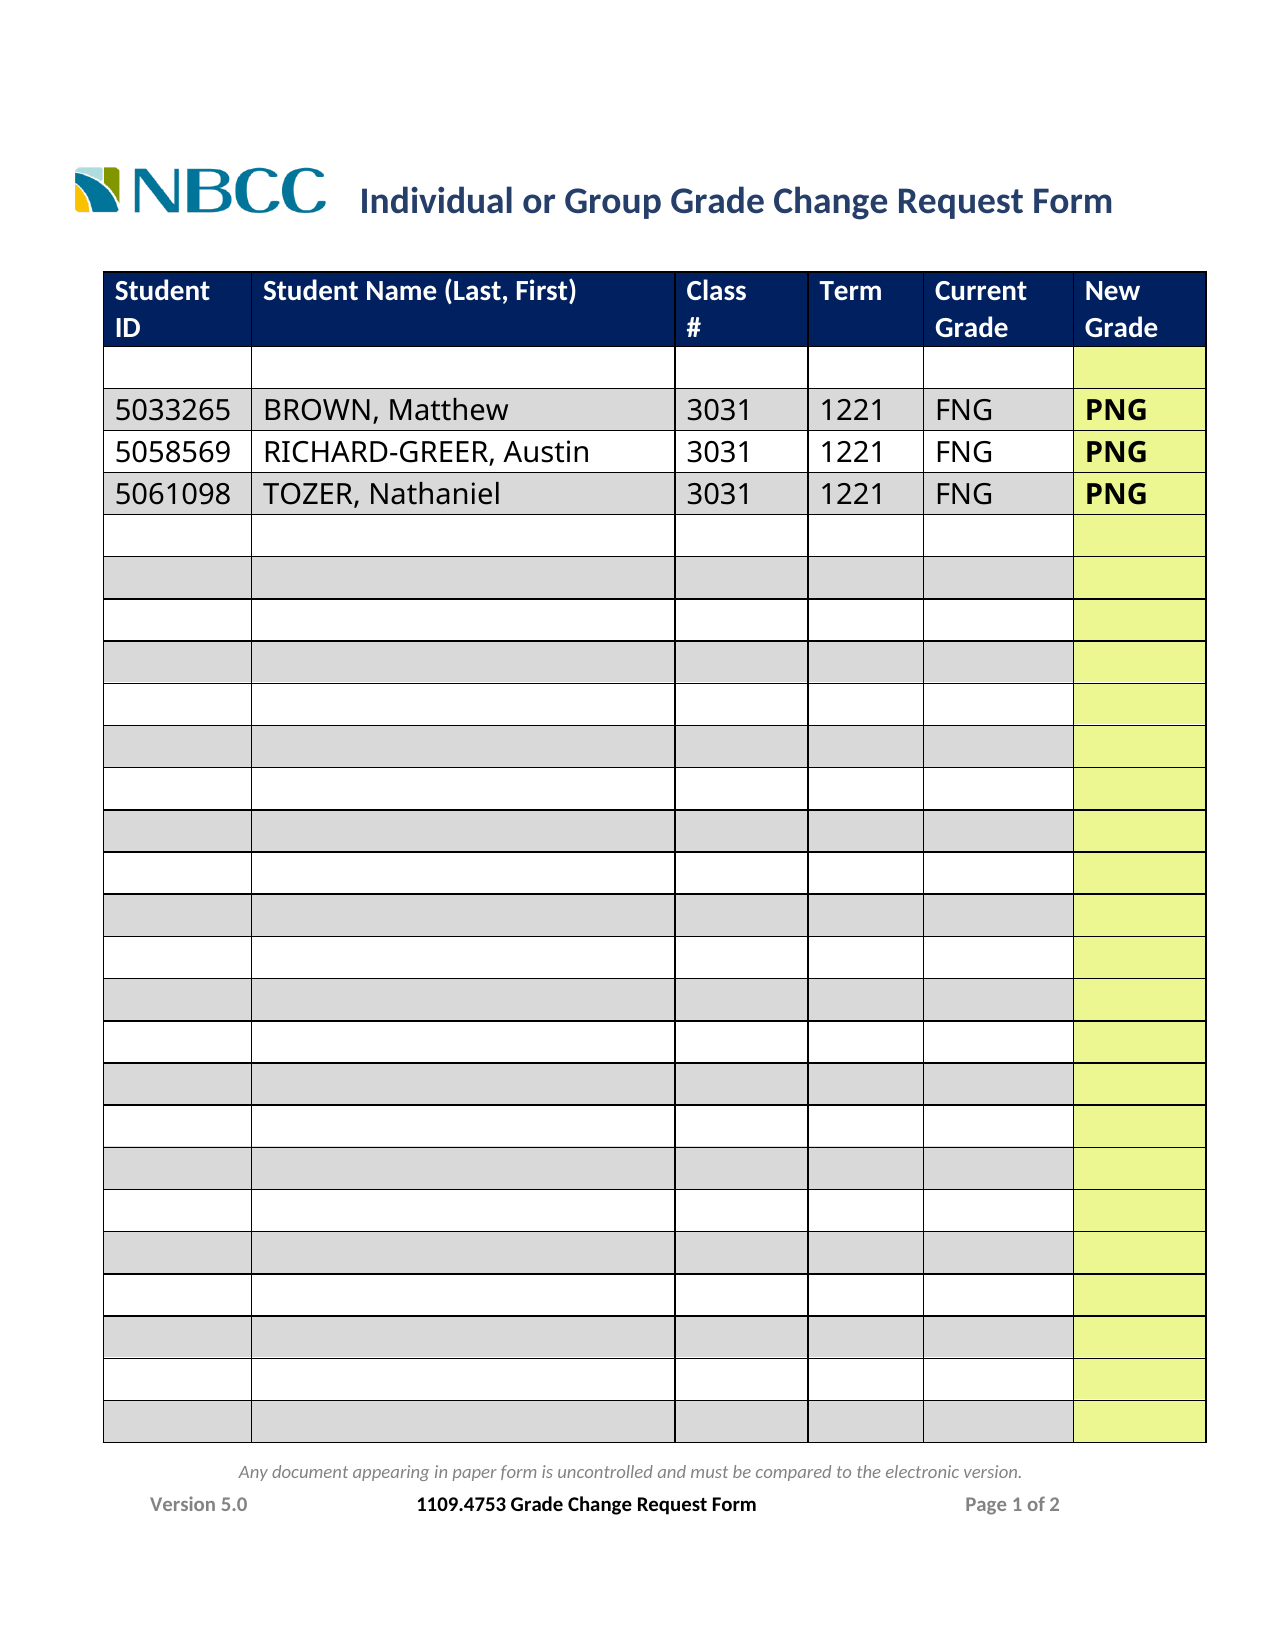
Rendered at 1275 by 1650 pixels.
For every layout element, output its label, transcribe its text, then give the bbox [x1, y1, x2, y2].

table_cell [1074, 937, 1205, 978]
table_cell [676, 684, 807, 724]
table_cell [1074, 1401, 1205, 1442]
table_cell [809, 1401, 923, 1442]
table_cell [676, 937, 807, 978]
table_cell [104, 768, 251, 809]
table_cell [252, 895, 674, 936]
table_cell RICHARD-GREER, Austin [252, 431, 674, 472]
table_cell 3031 [676, 431, 807, 472]
table_cell [809, 937, 923, 978]
table_cell [676, 1022, 807, 1062]
table_cell [809, 895, 923, 936]
picture [247, 167, 303, 213]
text Individual or Group Grade Change Request Form [75, 168, 1170, 222]
table_cell FNG [924, 389, 1073, 430]
table_cell [252, 1401, 674, 1442]
table_cell [1074, 1275, 1205, 1315]
table_cell [924, 853, 1073, 893]
table_cell [809, 853, 923, 893]
table_cell [676, 895, 807, 936]
table_cell [676, 557, 807, 598]
table_cell [924, 1359, 1073, 1399]
table_cell FNG [924, 431, 1073, 472]
table_cell [1074, 1064, 1205, 1104]
table_cell [924, 347, 1073, 388]
table_cell [104, 1064, 251, 1104]
table_cell [676, 1064, 807, 1104]
table_cell [809, 642, 923, 682]
table_cell [809, 811, 923, 851]
table_cell [1074, 347, 1205, 388]
table_cell [809, 726, 923, 767]
table_cell PNG [1074, 473, 1205, 514]
table_cell [252, 1022, 674, 1062]
table_cell TOZER, Nathaniel [252, 473, 674, 514]
table_cell [104, 1359, 251, 1399]
table_cell [809, 1275, 923, 1315]
table_cell [1074, 979, 1205, 1020]
table_cell [924, 937, 1073, 978]
table_cell [1074, 1148, 1205, 1189]
table_cell [676, 726, 807, 767]
table_cell [809, 347, 923, 388]
table_cell [924, 726, 1073, 767]
table_cell [809, 1190, 923, 1231]
table_cell [252, 768, 674, 809]
table_cell [104, 1106, 251, 1146]
table_cell [104, 1022, 251, 1062]
table_cell [252, 937, 674, 978]
picture [140, 178, 167, 213]
table_cell [809, 1232, 923, 1273]
picture [294, 167, 326, 210]
table_cell [104, 1275, 251, 1315]
table_cell [252, 515, 674, 556]
table_cell [104, 1148, 251, 1189]
table_cell [252, 853, 674, 893]
table_cell [924, 1275, 1073, 1315]
table_cell 5061098 [104, 473, 251, 514]
table_cell [676, 853, 807, 893]
table_cell [809, 1064, 923, 1104]
table_cell [252, 347, 674, 388]
table_cell [1074, 1190, 1205, 1231]
table_cell [924, 895, 1073, 936]
table_cell BROWN, Matthew [252, 389, 674, 430]
table_cell [1074, 726, 1205, 767]
table_cell [1074, 853, 1205, 893]
table_header Class # [676, 273, 807, 346]
table_cell [1074, 1359, 1205, 1399]
table_cell [924, 1317, 1073, 1357]
table_cell [924, 1401, 1073, 1442]
table_cell [809, 684, 923, 724]
table_cell [676, 1106, 807, 1146]
table_cell [676, 1232, 807, 1273]
table_cell [252, 600, 674, 640]
table_cell [676, 1359, 807, 1399]
table_cell [809, 600, 923, 640]
table_cell [809, 768, 923, 809]
table_cell [924, 1064, 1073, 1104]
table_cell PNG [1074, 431, 1205, 472]
table_cell [104, 811, 251, 851]
table_cell [924, 642, 1073, 682]
table_cell FNG [924, 473, 1073, 514]
table_cell [104, 937, 251, 978]
table_cell [1074, 768, 1205, 809]
picture [75, 167, 256, 213]
table_cell [1074, 557, 1205, 598]
table_cell [924, 557, 1073, 598]
table_cell 1221 [809, 431, 923, 472]
table_cell [676, 811, 807, 851]
table_cell [252, 684, 674, 724]
picture [315, 206, 326, 213]
table_cell [1074, 1106, 1205, 1146]
table_cell [809, 1106, 923, 1146]
table_cell [104, 557, 251, 598]
table_cell [809, 557, 923, 598]
table_cell 3031 [676, 389, 807, 430]
table_cell [252, 1148, 674, 1189]
table_cell [676, 515, 807, 556]
table_cell [1074, 1317, 1205, 1357]
table_cell [104, 515, 251, 556]
table_cell [924, 600, 1073, 640]
table_cell [924, 1190, 1073, 1231]
table_cell [676, 1190, 807, 1231]
picture [200, 172, 220, 186]
table_cell [104, 684, 251, 724]
table_cell [924, 1022, 1073, 1062]
table_cell [104, 979, 251, 1020]
table_header Current Grade [924, 273, 1073, 346]
table_cell 5058569 [104, 431, 251, 472]
picture [200, 190, 222, 209]
table_cell [676, 1275, 807, 1315]
table_cell [252, 1106, 674, 1146]
table_cell [104, 895, 251, 936]
table_cell [1074, 1022, 1205, 1062]
table_cell [252, 1359, 674, 1399]
table_cell [104, 1232, 251, 1273]
table_cell [676, 347, 807, 388]
table_cell [252, 1275, 674, 1315]
table_cell [676, 600, 807, 640]
table_cell [1074, 1232, 1205, 1273]
table_cell [809, 1359, 923, 1399]
table_cell [252, 979, 674, 1020]
table_cell PNG [1074, 389, 1205, 430]
table_cell [924, 1106, 1073, 1146]
table_cell [676, 768, 807, 809]
table_cell 5033265 [104, 389, 251, 430]
table_cell [252, 1232, 674, 1273]
table_cell 1221 [809, 389, 923, 430]
table_cell [104, 600, 251, 640]
table_cell [252, 811, 674, 851]
table_cell [104, 1190, 251, 1231]
table_cell [676, 1148, 807, 1189]
table_cell [676, 1317, 807, 1357]
table_cell [809, 1148, 923, 1189]
table_header Term [809, 273, 923, 346]
table_cell [924, 979, 1073, 1020]
table_cell [104, 642, 251, 682]
table_cell [676, 979, 807, 1020]
table_cell [809, 515, 923, 556]
table_cell [1074, 600, 1205, 640]
table_cell [252, 1317, 674, 1357]
table_cell [104, 726, 251, 767]
table_cell [809, 979, 923, 1020]
table_cell [924, 684, 1073, 724]
table_cell [252, 1190, 674, 1231]
table_cell [104, 1317, 251, 1357]
table_header Student ID [104, 273, 251, 346]
table_cell [1074, 642, 1205, 682]
table_cell [104, 347, 251, 388]
table_cell [252, 642, 674, 682]
table_cell [924, 515, 1073, 556]
table_cell [924, 768, 1073, 809]
table_cell [1074, 811, 1205, 851]
table_cell [924, 1148, 1073, 1189]
table_cell [676, 642, 807, 682]
table_cell 1221 [809, 473, 923, 514]
table_cell 3031 [676, 473, 807, 514]
table_cell [252, 1064, 674, 1104]
table_cell [1074, 895, 1205, 936]
table_cell [1074, 515, 1205, 556]
table_cell [104, 1401, 251, 1442]
table_header Student Name (Last, First) [252, 273, 674, 346]
table_cell [676, 1401, 807, 1442]
table_cell [104, 853, 251, 893]
table_cell [809, 1317, 923, 1357]
table_cell [1074, 684, 1205, 724]
table_cell [252, 557, 674, 598]
table_cell [924, 811, 1073, 851]
table_cell [924, 1232, 1073, 1273]
table_header New Grade [1074, 273, 1205, 346]
table_cell [252, 726, 674, 767]
table_cell [809, 1022, 923, 1062]
